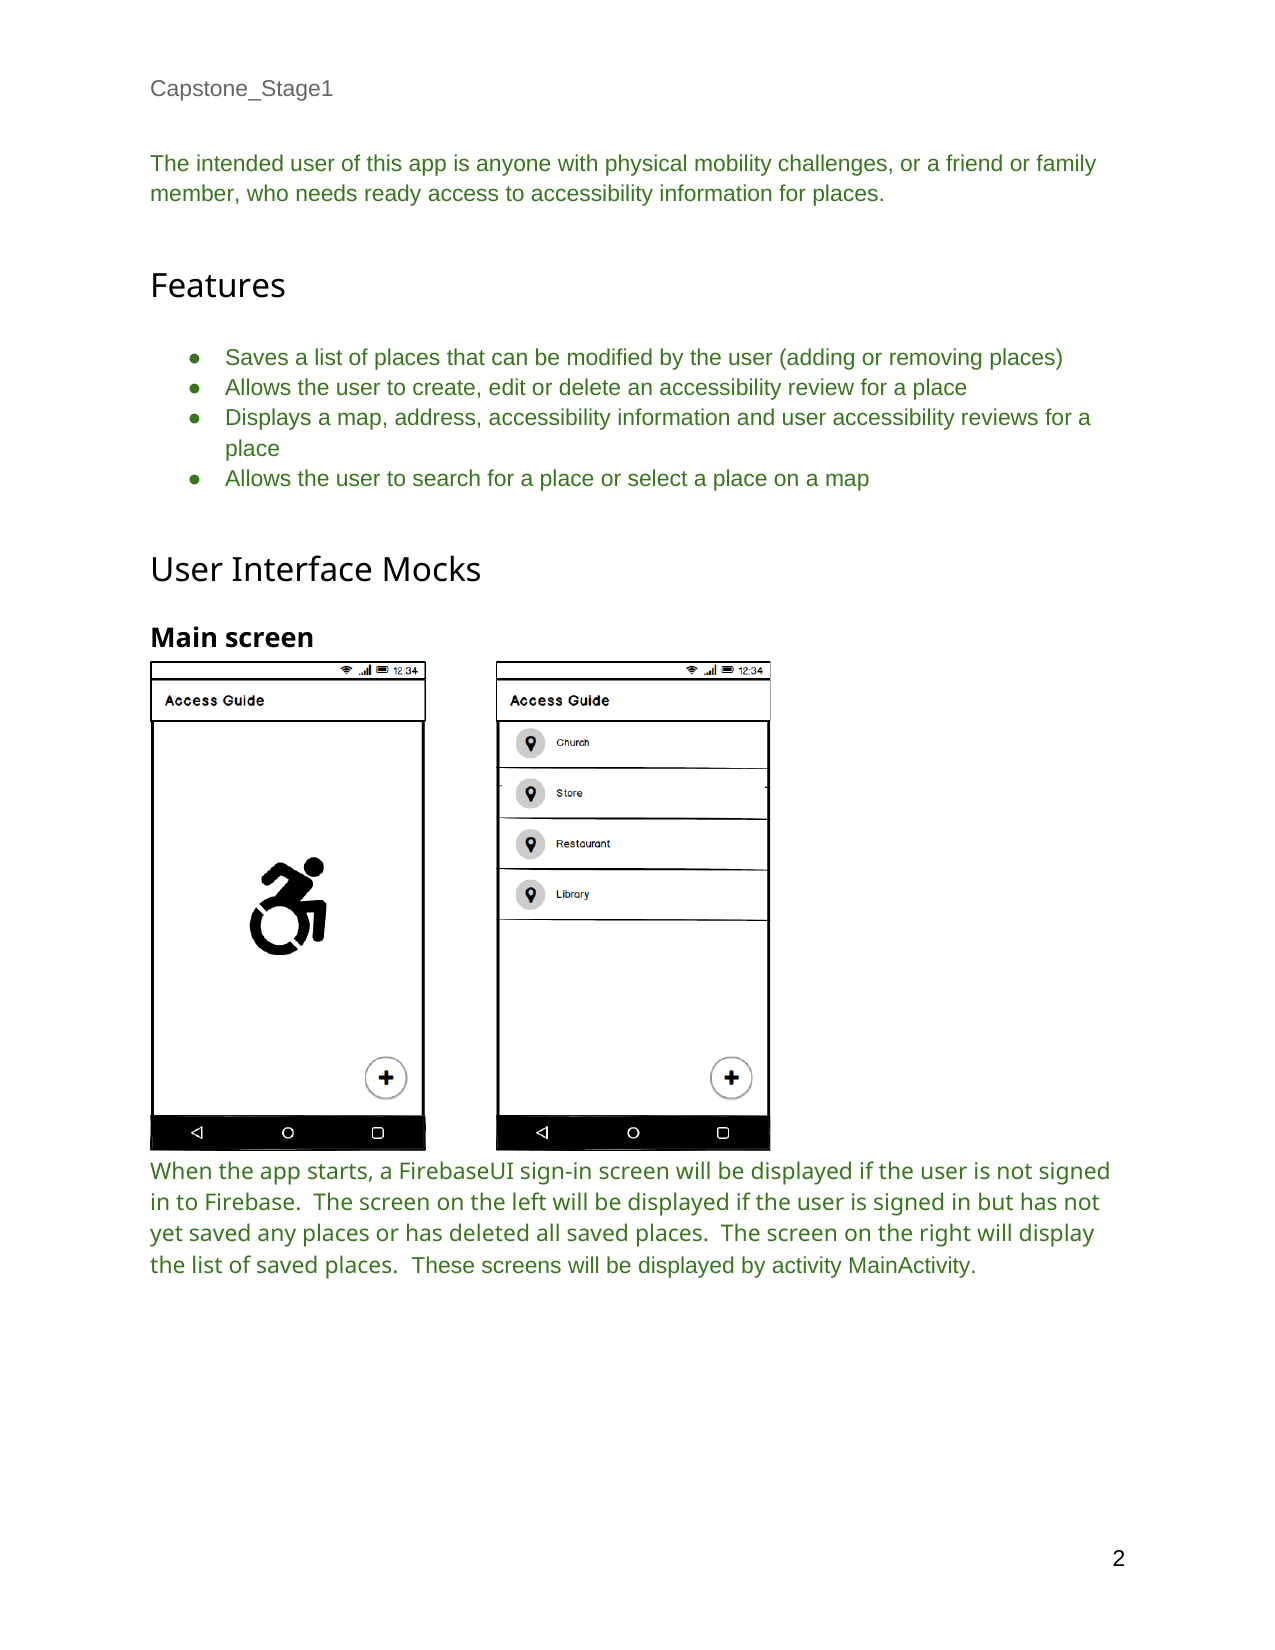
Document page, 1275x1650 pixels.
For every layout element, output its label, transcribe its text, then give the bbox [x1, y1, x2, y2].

list Displays a map, address, accessibility information and user accessibility reviews for a place [187, 404, 1125, 461]
list Saves a list of places that can be modified by the user (adding or removing places) [187, 344, 1125, 370]
text The intended user of this app is anyone with physical mobility challenges, or a friend or family member, who needs ready access to accessibility information for places. [150, 150, 1125, 207]
text When the app starts, a FirebaseUI sign-in screen will be displayed if the user is not signed in to Firebase. The screen on the left will be displayed if the user is signed in but has not yet saved any places or has deleted all saved places. The screen on the right will display the list of saved places. These screens will be displayed by activity MainActivity. [150, 1155, 1125, 1280]
subtitle Main screen [150, 619, 1125, 656]
list Allows the user to create, edit or delete an accessibility review for a place [187, 374, 1125, 400]
subtitle User Interface Mocks [150, 546, 1125, 591]
picture [150, 661, 771, 1151]
list Allows the user to search for a place or select a place on a map [187, 465, 1125, 491]
subtitle Features [150, 261, 1125, 307]
